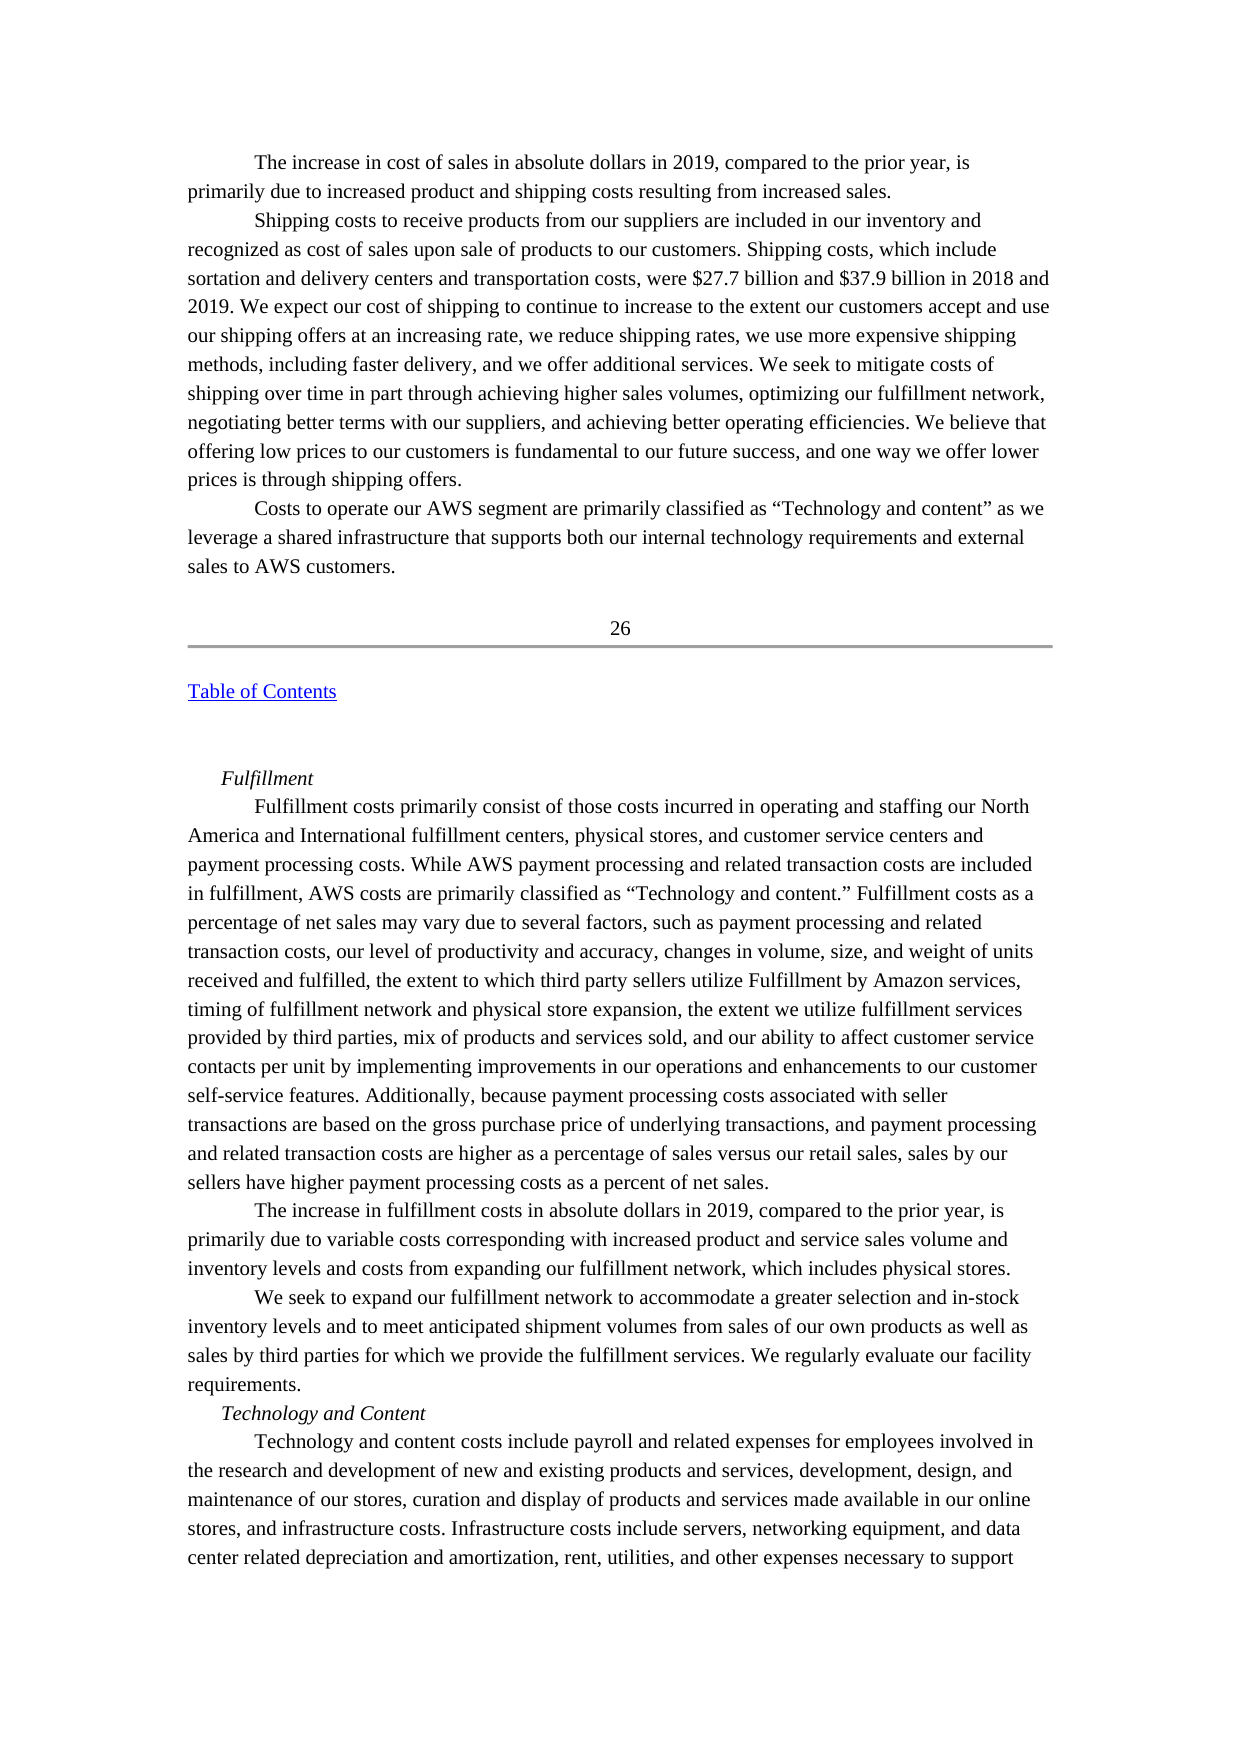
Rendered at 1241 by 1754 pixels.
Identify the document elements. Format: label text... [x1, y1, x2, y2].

text Fulfillment [188, 766, 1053, 790]
text The increase in fulfillment costs in absolute dollars in 2019, compared to the prior year, is primarily due to variable costs corresponding with increased product and service sales volume and inventory levels and costs from expanding our fulfillment network, which includes physical stores. [188, 1198, 1053, 1280]
text Table of Contents [188, 679, 1053, 703]
text We seek to expand our fulfillment network to accommodate a greater selection and in-stock inventory levels and to meet anticipated shipment volumes from sales of our own products as well as sales by third parties for which we provide the fulfillment services. We regularly evaluate our facility requirements. [188, 1285, 1053, 1396]
text Shipping costs to receive products from our suppliers are included in our inventory and recognized as cost of sales upon sale of products to our customers. Shipping costs, which include sortation and delivery centers and transportation costs, were $27.7 billion and $37.9 billion in 2018 and 2019. We expect our cost of shipping to continue to increase to the extent our customers accept and use our shipping offers at an increasing rate, we reduce shipping rates, we use more expensive shipping methods, including faster delivery, and we offer additional services. We seek to mitigate costs of shipping over time in part through achieving higher sales volumes, optimizing our fulfillment network, negotiating better terms with our suppliers, and achieving better operating efficiencies. We believe that offering low prices to our customers is fundamental to our future success, and one way we offer lower prices is through shipping offers. [188, 208, 1053, 491]
text Technology and Content [188, 1400, 1053, 1424]
text The increase in cost of sales in absolute dollars in 2019, compared to the prior year, is primarily due to increased product and shipping costs resulting from increased sales. [188, 150, 1053, 203]
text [188, 1429, 1053, 1569]
text Costs to operate our AWS segment are primarily classified as “Technology and content” as we leverage a shared infrastructure that supports both our internal technology requirements and external sales to AWS customers. [188, 496, 1053, 578]
text 26 [188, 616, 1053, 640]
text Fulfillment costs primarily consist of those costs incurred in operating and staffing our North America and International fulfillment centers, physical stores, and customer service centers and payment processing costs. While AWS payment processing and related transaction costs are included in fulfillment, AWS costs are primarily classified as “Technology and content.” Fulfillment costs as a percentage of net sales may vary due to several factors, such as payment processing and related transaction costs, our level of productivity and accuracy, changes in volume, size, and weight of units received and fulfilled, the extent to which third party sellers utilize Fulfillment by Amazon services, timing of fulfillment network and physical store expansion, the extent we utilize fulfillment services provided by third parties, mix of products and services sold, and our ability to affect customer service contacts per unit by implementing improvements in our operations and enhancements to our customer self-service features. Additionally, because payment processing costs associated with seller transactions are based on the gross purchase price of underlying transactions, and payment processing and related transaction costs are higher as a percentage of sales versus our retail sales, sales by our sellers have higher payment processing costs as a percent of net sales. [188, 794, 1053, 1194]
